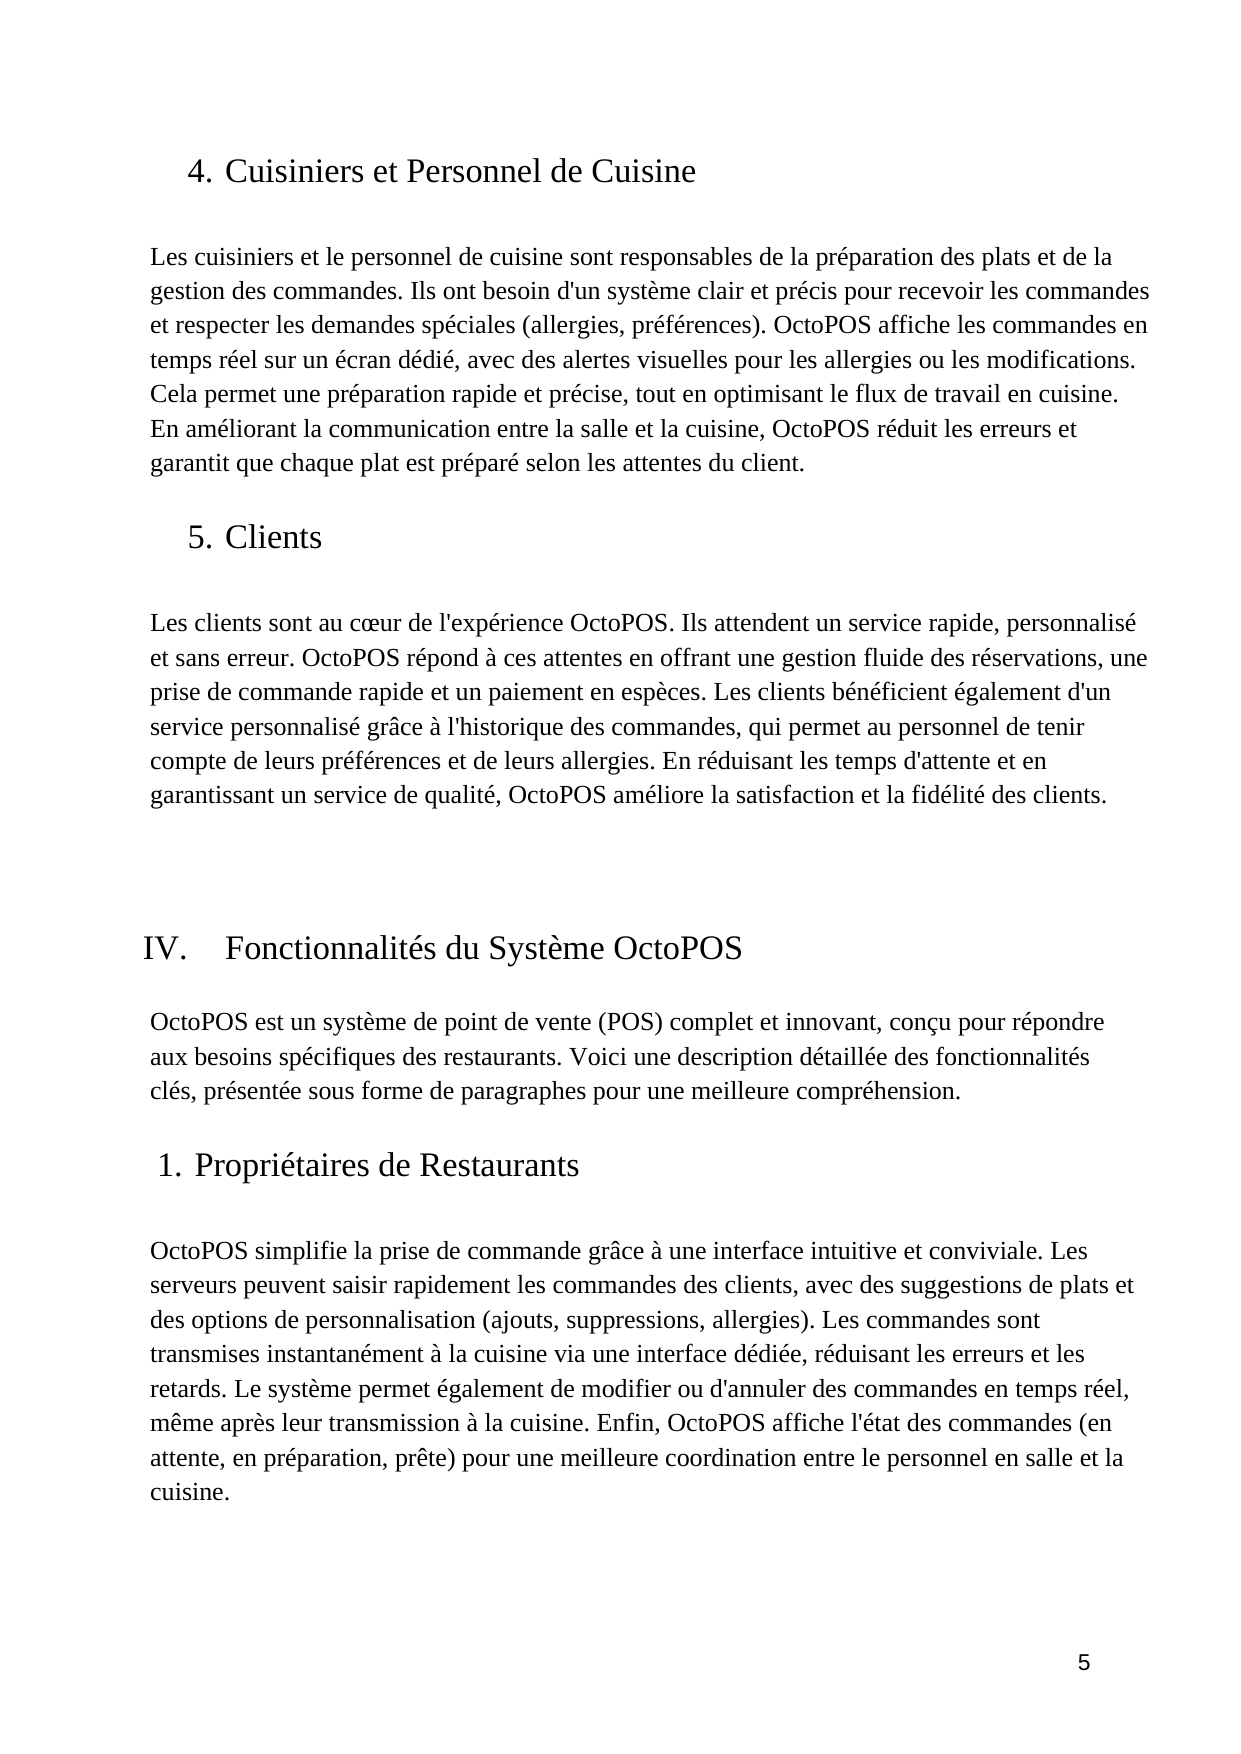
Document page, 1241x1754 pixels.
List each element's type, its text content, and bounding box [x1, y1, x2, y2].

list Clients [187, 516, 1153, 556]
text Les cuisiniers et le personnel de cuisine sont responsables de la préparation des plats et de la gestion des commandes. Ils ont besoin d'un système clair et précis pour recevoir les commandes et respecter les demandes spéciales (allergies, préférences). OctoPOS affiche les commandes en temps réel sur un écran dédié, avec des alertes visuelles pour les allergies ou les modifications. Cela permet une préparation rapide et précise, tout en optimisant le flux de travail en cuisine. En améliorant la communication entre la salle et la cuisine, OctoPOS réduit les erreurs et garantit que chaque plat est préparé selon les attentes du client. [150, 241, 1153, 477]
text OctoPOS est un système de point de vente (POS) complet et innovant, conçu pour répondre aux besoins spécifiques des restaurants. Voici une description détaillée des fonctionnalités clés, présentée sous forme de paragraphes pour une meilleure compréhension. [150, 1006, 1109, 1105]
list Fonctionnalités du Système OctoPOS [187, 927, 748, 967]
list Cuisiniers et Personnel de Cuisine [187, 150, 1153, 189]
list Propriétaires de Restaurants [157, 1144, 1153, 1184]
text OctoPOS simplifie la prise de commande grâce à une interface intuitive et conviviale. Les serveurs peuvent saisir rapidement les commandes des clients, avec des suggestions de plats et des options de personnalisation (ajouts, suppressions, allergies). Les commandes sont transmises instantanément à la cuisine via une interface dédiée, réduisant les erreurs et les retards. Le système permet également de modifier ou d'annuler des commandes en temps réel, même après leur transmission à la cuisine. Enfin, OctoPOS affiche l'état des commandes (en attente, en préparation, prête) pour une meilleure coordination entre le personnel en salle et la cuisine. [150, 1235, 1153, 1506]
text Les clients sont au cœur de l'expérience OctoPOS. Ils attendent un service rapide, personnalisé et sans erreur. OctoPOS répond à ces attentes en offrant une gestion fluide des réservations, une prise de commande rapide et un paiement en espèces. Les clients bénéficient également d'un service personnalisé grâce à l'historique des commandes, qui permet au personnel de tenir compte de leurs préférences et de leurs allergies. En réduisant les temps d'attente et en garantissant un service de qualité, OctoPOS améliore la satisfaction et la fidélité des clients. [150, 607, 1153, 809]
